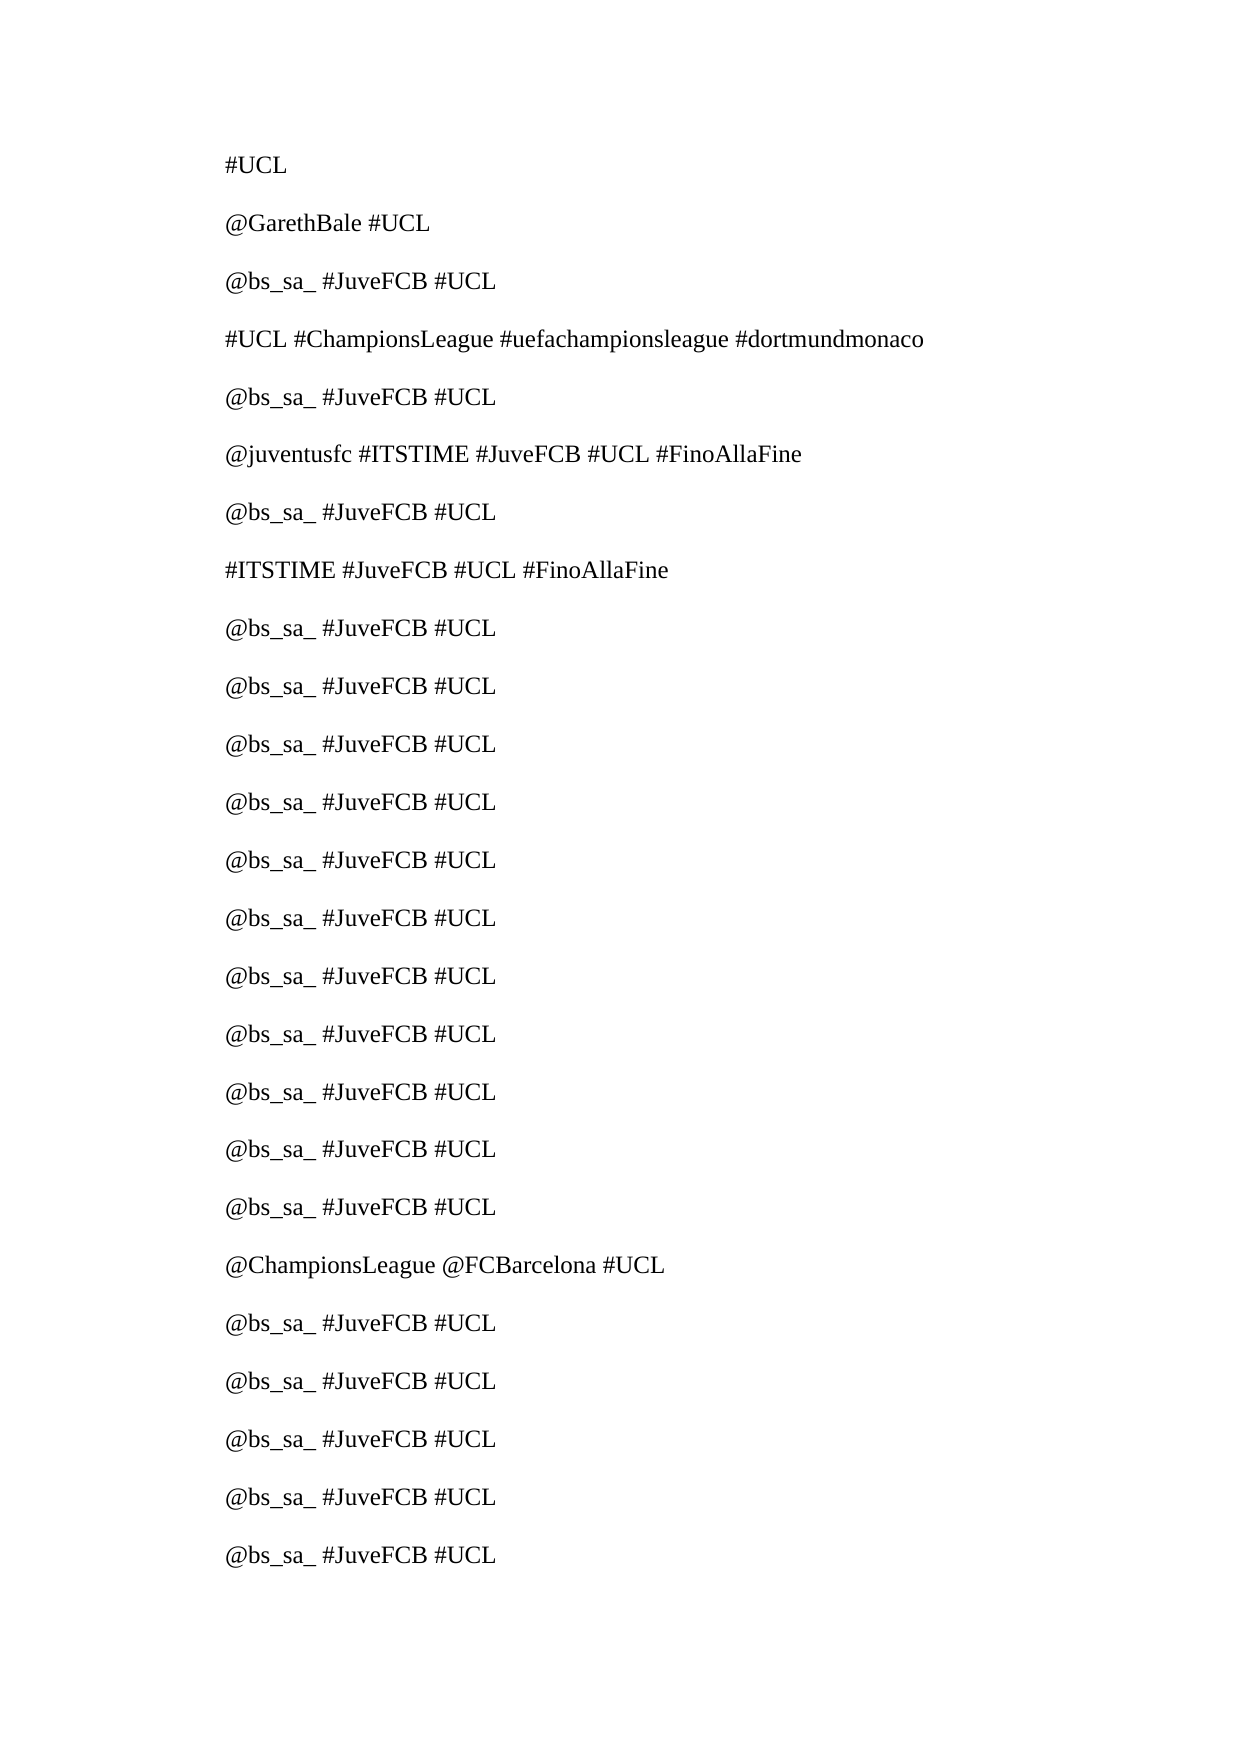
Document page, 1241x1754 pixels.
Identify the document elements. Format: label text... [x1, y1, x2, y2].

text @bs_sa_ #JuveFCB #UCL [225, 613, 1090, 642]
text @bs_sa_ #JuveFCB #UCL [225, 961, 1090, 989]
text @bs_sa_ #JuveFCB #UCL [225, 1192, 1090, 1221]
text @ChampionsLeague @FCBarcelona #UCL [225, 1250, 1090, 1279]
text @bs_sa_ #JuveFCB #UCL [225, 1366, 1090, 1395]
text @bs_sa_ #JuveFCB #UCL [225, 671, 1090, 700]
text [225, 1540, 1090, 1569]
text @bs_sa_ #JuveFCB #UCL [225, 787, 1090, 816]
text @bs_sa_ #JuveFCB #UCL [225, 1019, 1090, 1047]
text @bs_sa_ #JuveFCB #UCL [225, 1077, 1090, 1105]
text #UCL [225, 150, 1090, 179]
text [225, 439, 1090, 468]
text @bs_sa_ #JuveFCB #UCL [225, 903, 1090, 932]
text @bs_sa_ #JuveFCB #UCL [225, 729, 1090, 758]
text #ITSTIME #JuveFCB #UCL #FinoAllaFine [225, 555, 1090, 584]
text @GarethBale #UCL [225, 208, 1090, 237]
text @bs_sa_ #JuveFCB #UCL [225, 382, 1090, 410]
text @bs_sa_ #JuveFCB #UCL [225, 1482, 1090, 1511]
text @bs_sa_ #JuveFCB #UCL [225, 1308, 1090, 1337]
text #UCL #ChampionsLeague #uefachampionsleague #dortmundmonaco [225, 324, 1090, 352]
text @bs_sa_ #JuveFCB #UCL [225, 1424, 1090, 1453]
text @bs_sa_ #JuveFCB #UCL [225, 845, 1090, 874]
text @bs_sa_ #JuveFCB #UCL [225, 266, 1090, 294]
text @bs_sa_ #JuveFCB #UCL [225, 1134, 1090, 1163]
text @bs_sa_ #JuveFCB #UCL [225, 497, 1090, 526]
